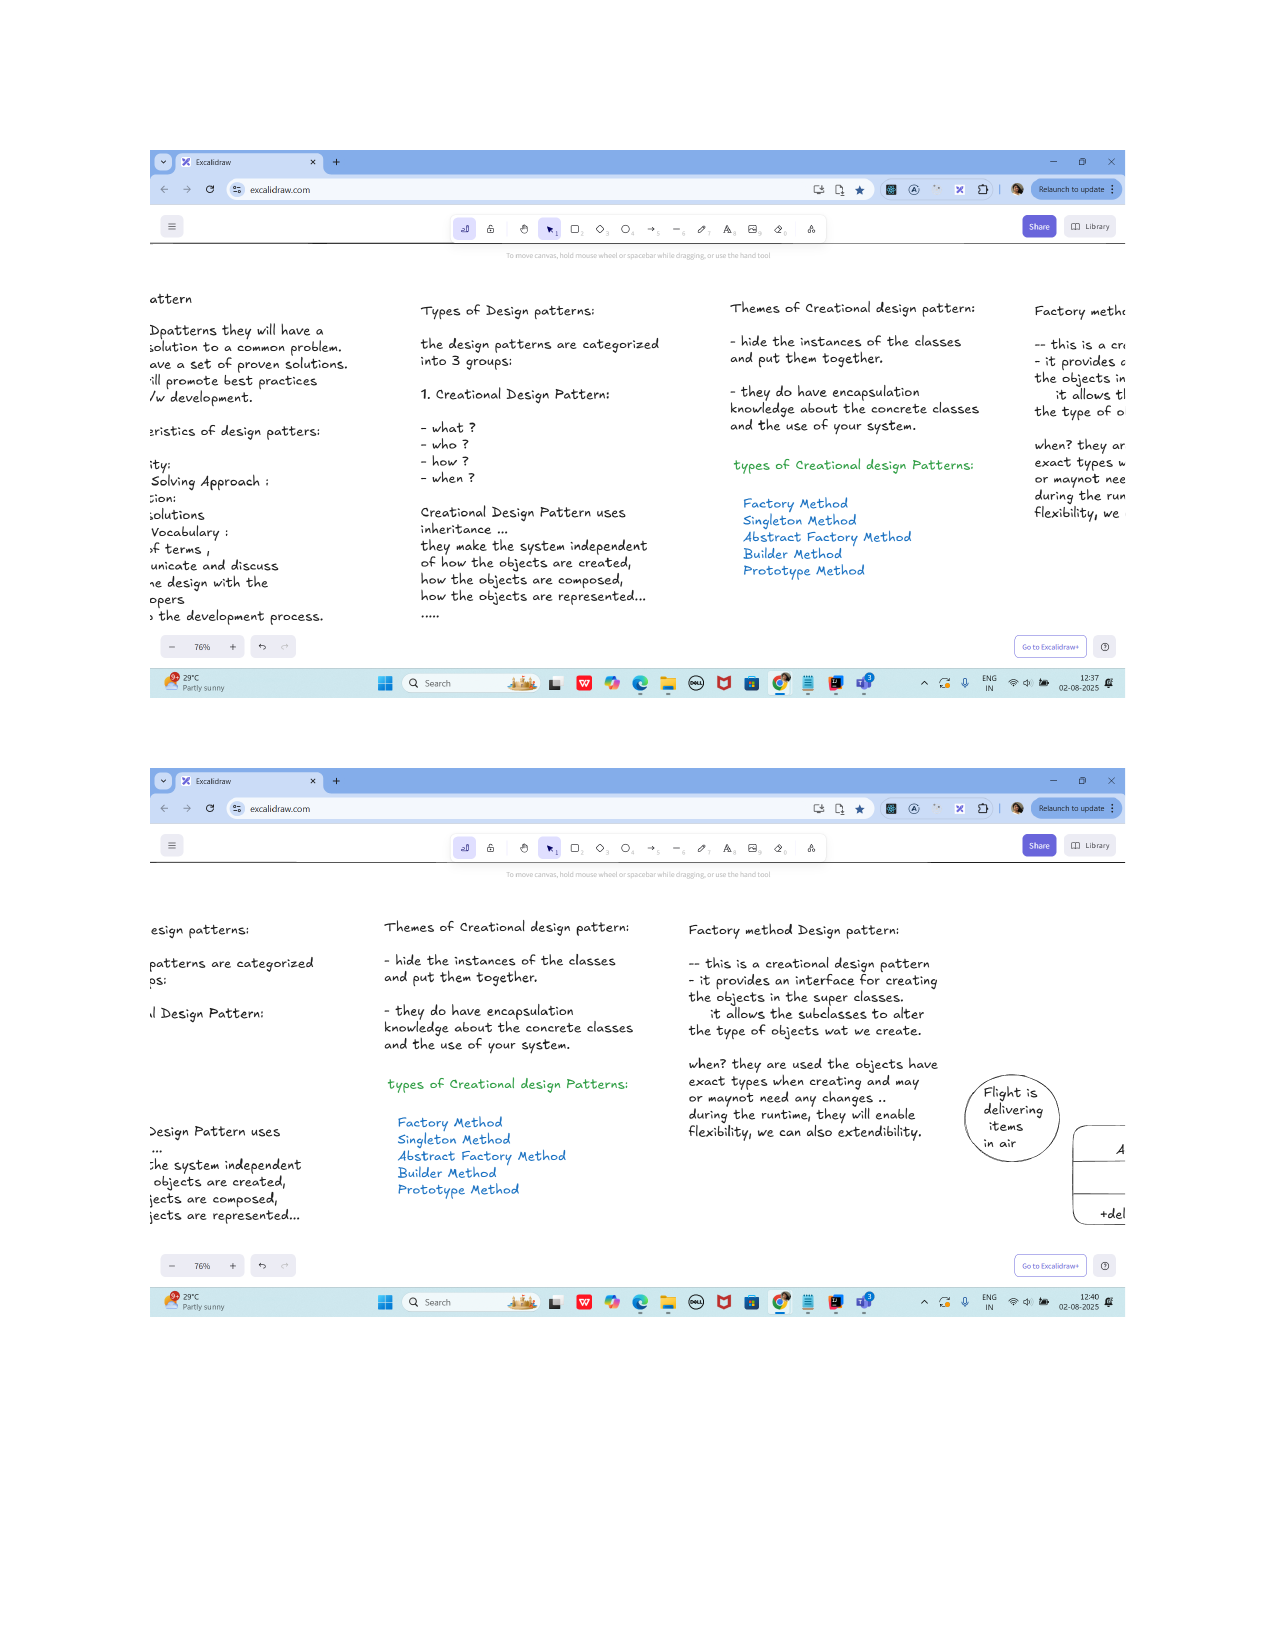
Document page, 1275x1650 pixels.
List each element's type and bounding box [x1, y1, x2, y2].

picture [150, 150, 1125, 698]
picture [150, 768, 1125, 1317]
